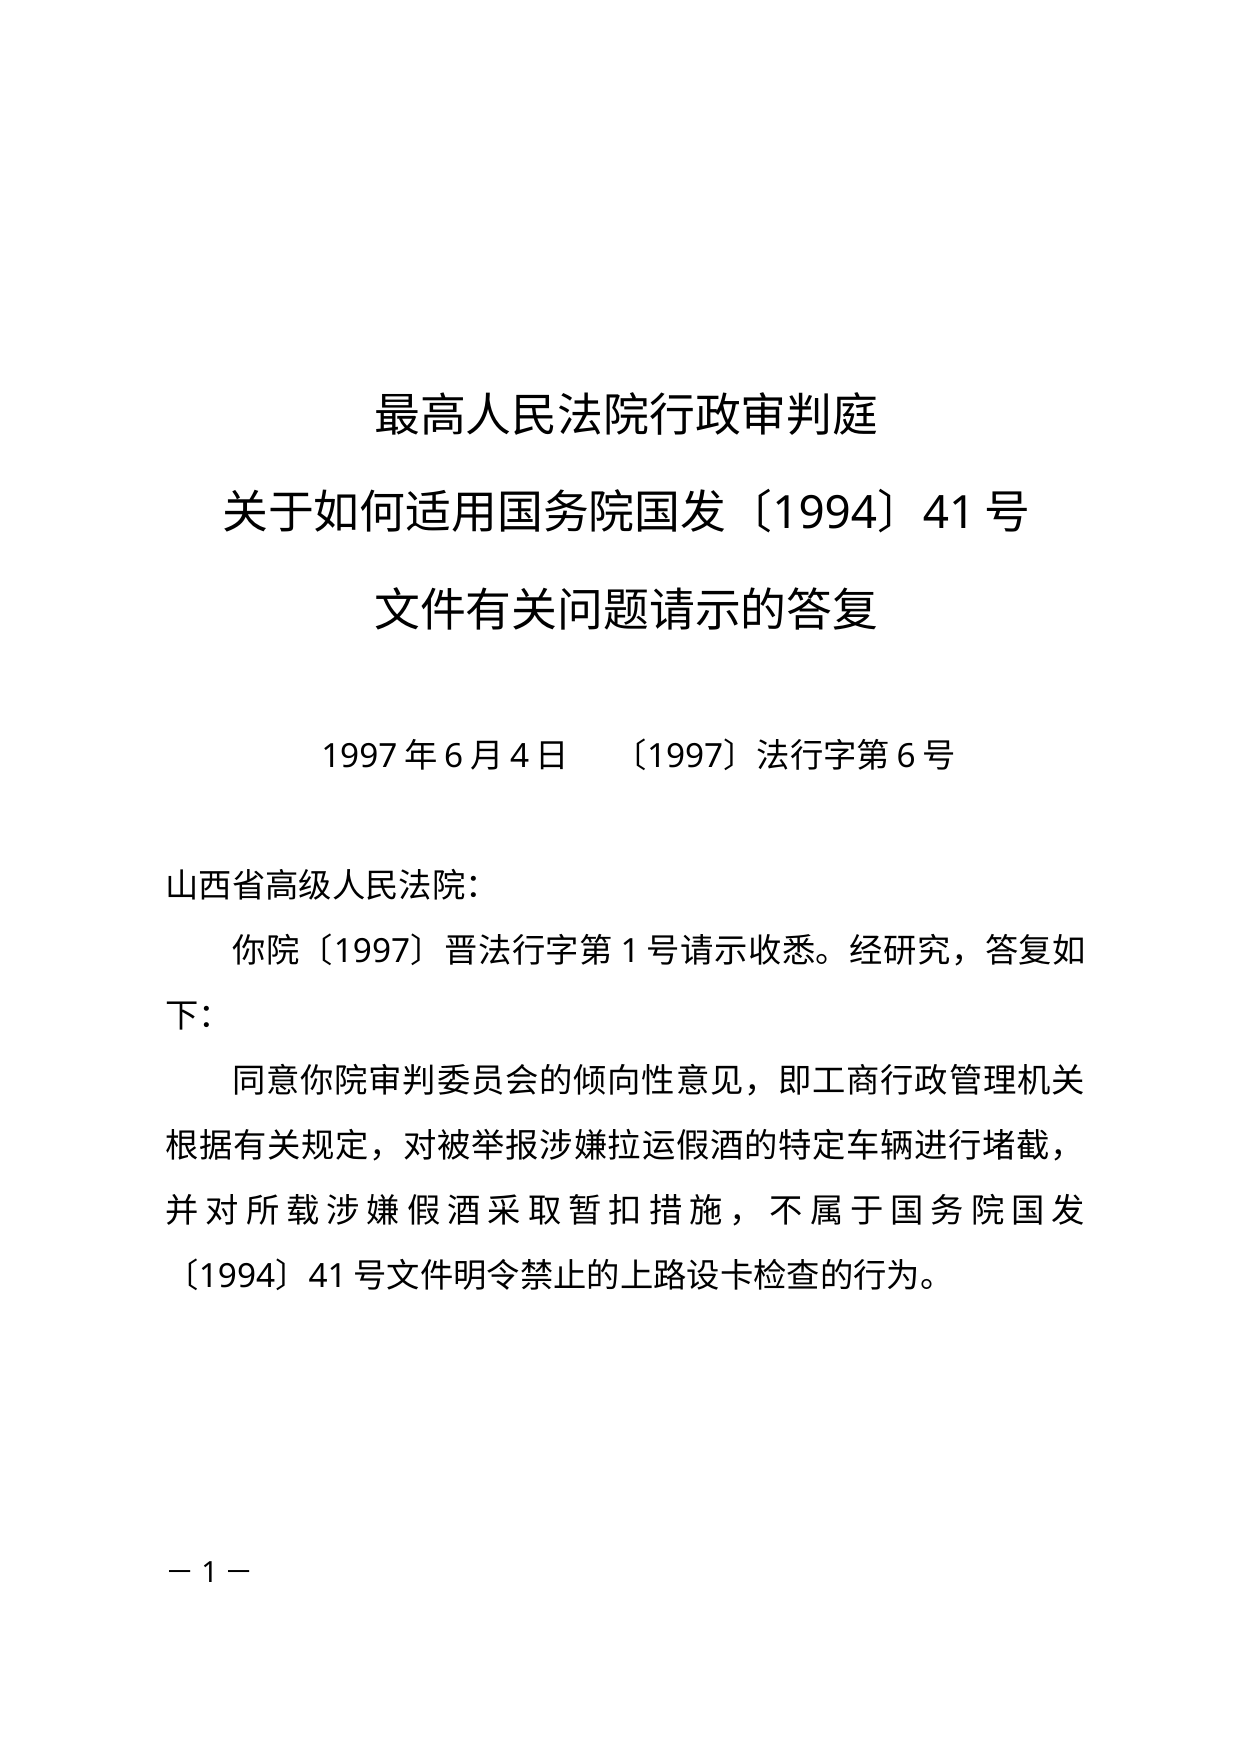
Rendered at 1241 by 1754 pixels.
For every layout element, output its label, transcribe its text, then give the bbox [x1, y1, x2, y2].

text 同意你院审判委员会的倾向性意见，即工商行政管理机关根据有关规定，对被举报涉嫌拉运假酒的特定车辆进行堵截，并对所载涉嫌假酒采取暂扣措施，不属于国务院国发〔1994〕41号文件明令禁止的上路设卡检查的行为。 [165, 1045, 1087, 1305]
text 最高人民法院行政审判庭 [165, 363, 1087, 460]
text 文件有关问题请示的答复 [165, 558, 1087, 655]
text 1997年6月4日 〔1997〕法行字第6号 [165, 720, 955, 785]
text 关于如何适用国务院国发〔1994〕41号 [165, 460, 1087, 558]
text 山西省高级人民法院： [165, 850, 1087, 915]
text 你院〔1997〕晋法行字第1号请示收悉。经研究，答复如下： [165, 915, 1087, 1045]
